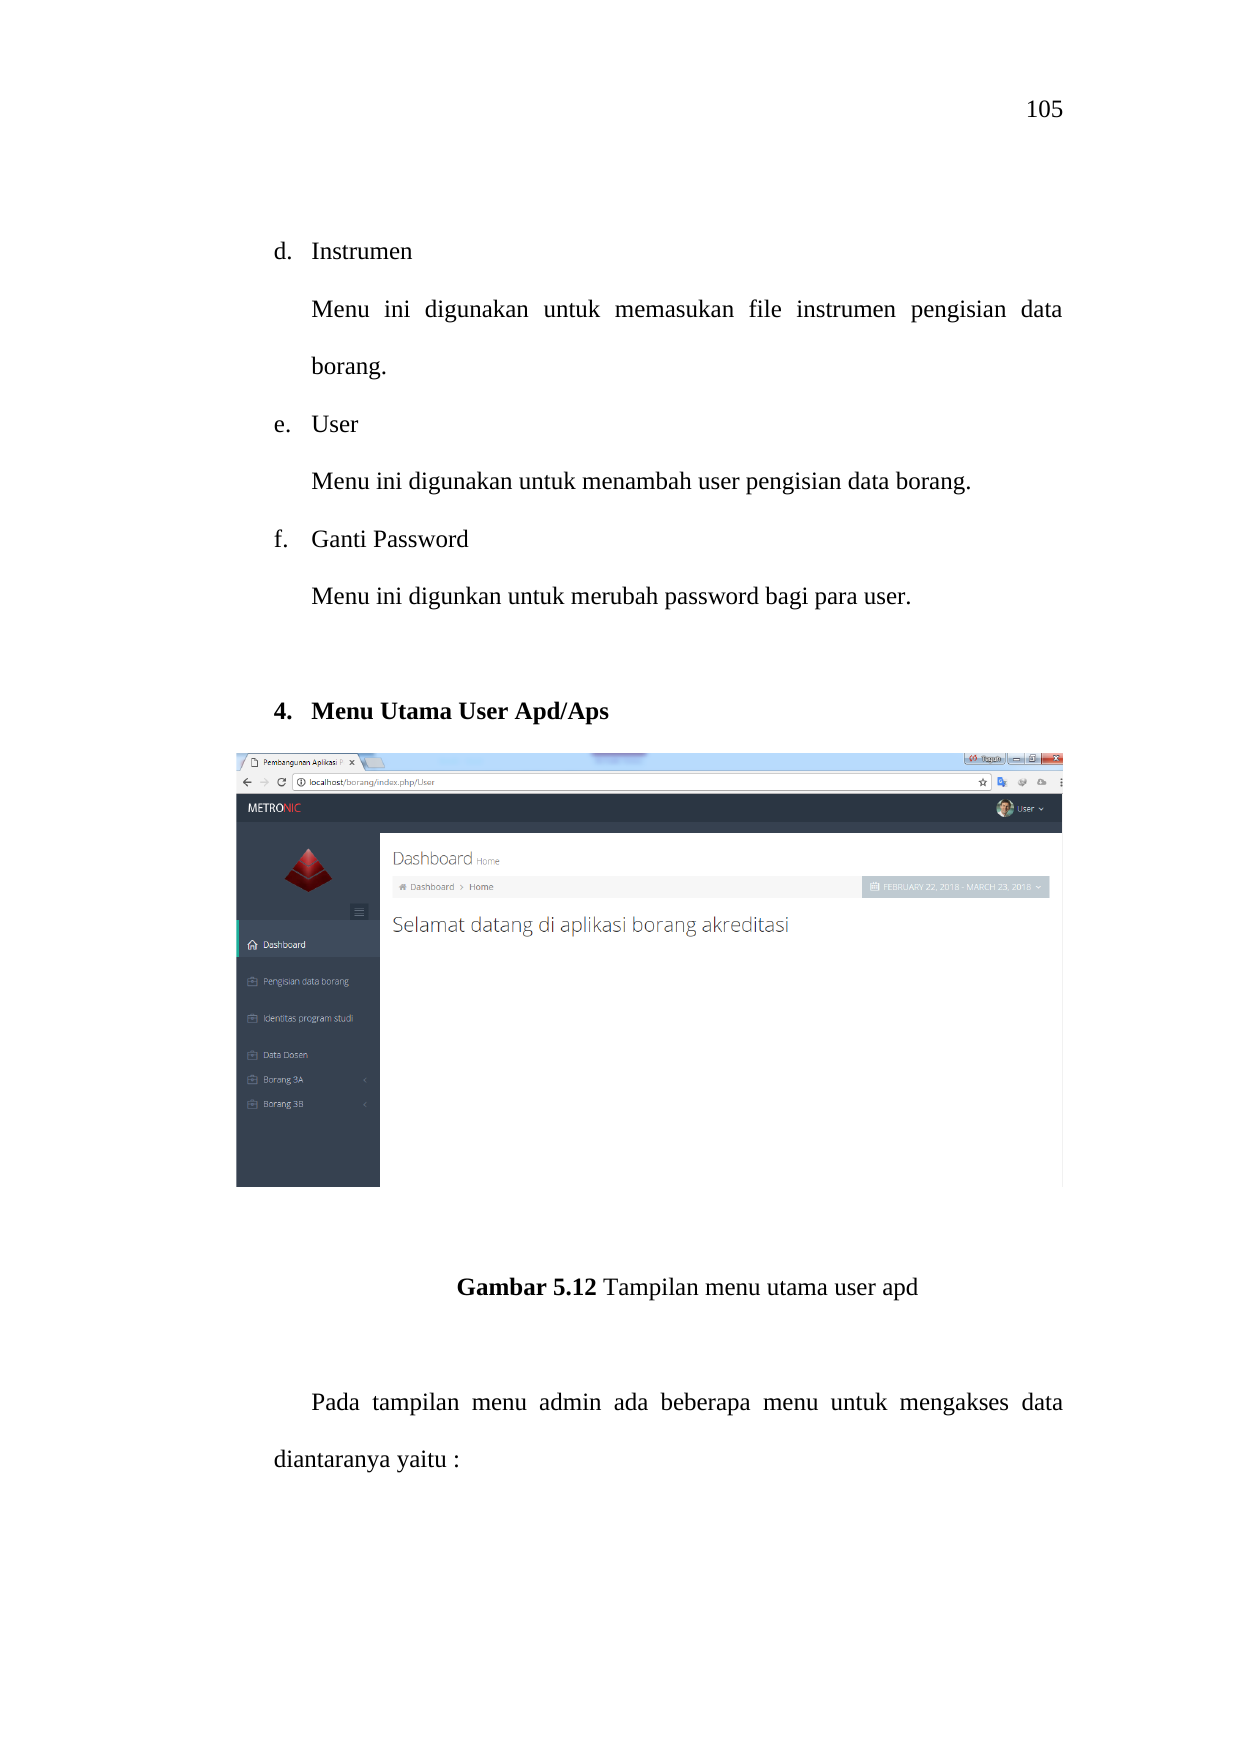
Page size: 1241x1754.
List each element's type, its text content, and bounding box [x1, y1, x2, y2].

list Ganti Password [274, 524, 1063, 552]
list Instrumen [274, 236, 1063, 265]
list Gambar 5.12 Tampilan menu utama user apd [311, 1272, 1063, 1301]
list Menu ini digunakan untuk menambah user pengisian data borang. [311, 466, 1063, 495]
text Pada tampilan menu admin ada beberapa menu untuk mengakses data diantaranya yaitu : [274, 1387, 1063, 1473]
list User [274, 409, 1063, 437]
list Menu ini digunakan untuk memasukan file instrumen pengisian data borang. [311, 294, 1063, 380]
list Menu ini digunkan untuk merubah password bagi para user. [311, 581, 1063, 610]
picture [236, 753, 1063, 1187]
list Menu Utama User Apd/Aps [274, 696, 1063, 725]
